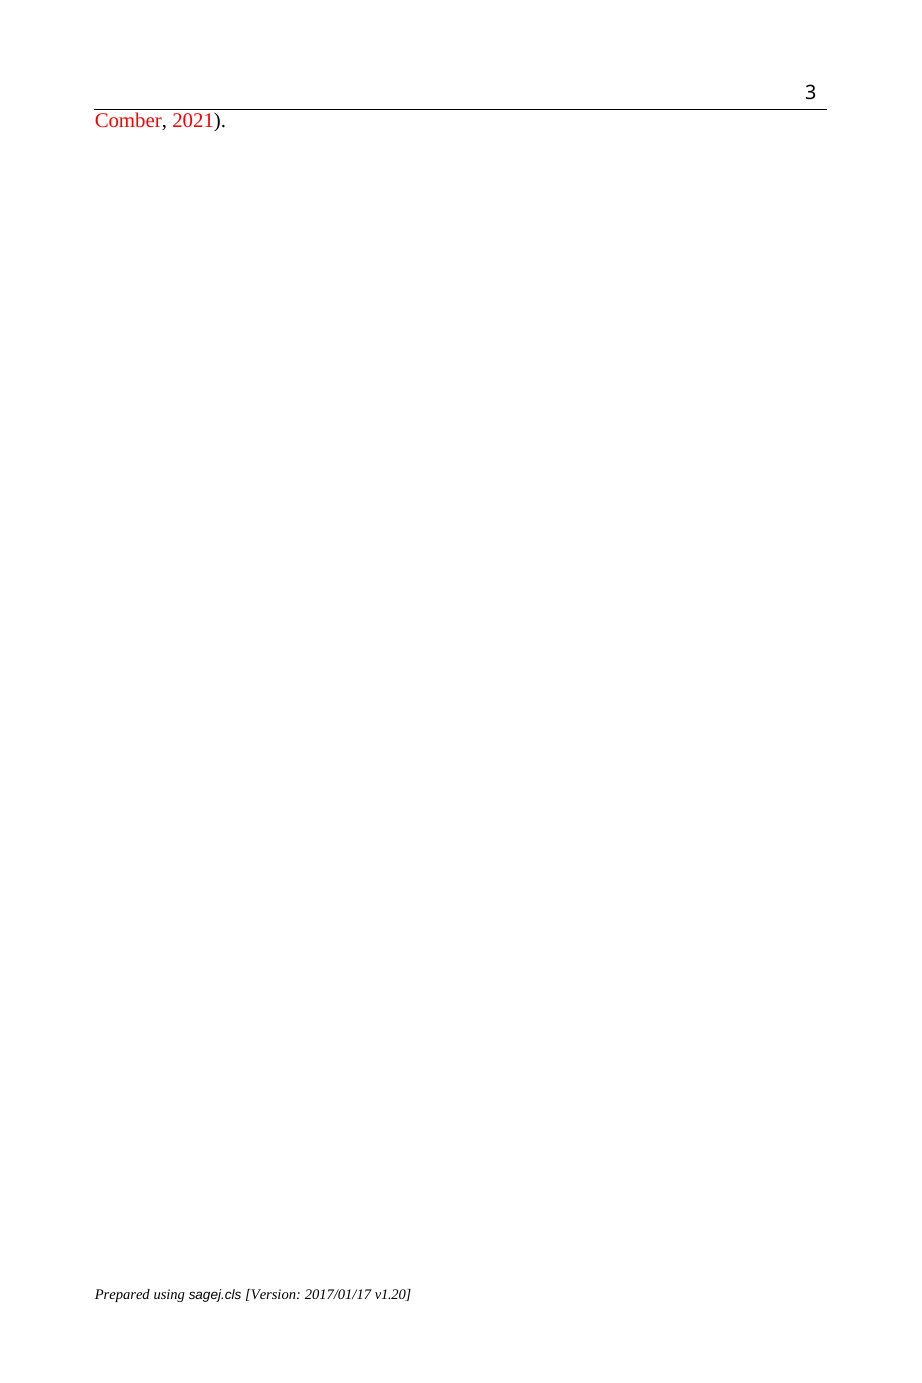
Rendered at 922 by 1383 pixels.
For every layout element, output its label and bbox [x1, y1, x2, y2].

text [94, 108, 828, 132]
